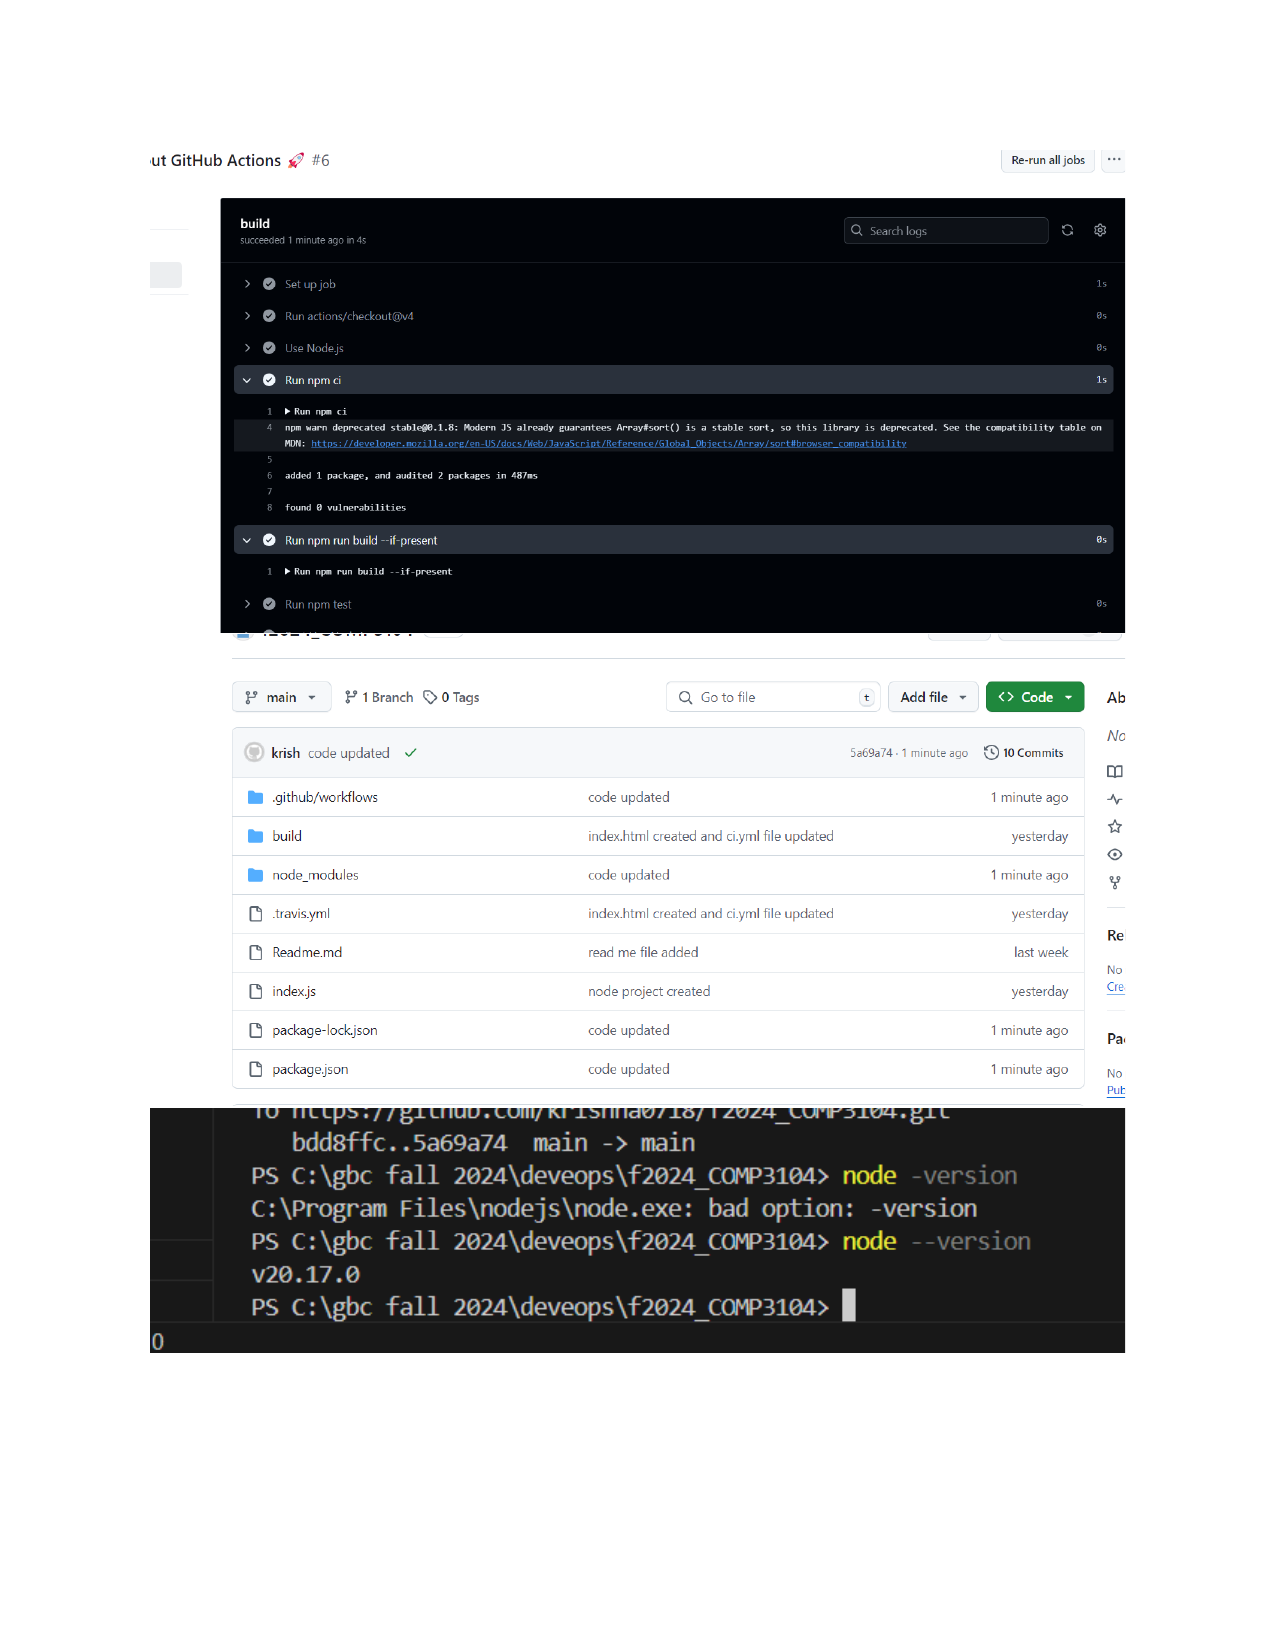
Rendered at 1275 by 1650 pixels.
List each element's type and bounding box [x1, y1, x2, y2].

picture [150, 1108, 1125, 1353]
picture [150, 150, 1125, 633]
picture [150, 634, 1125, 1106]
